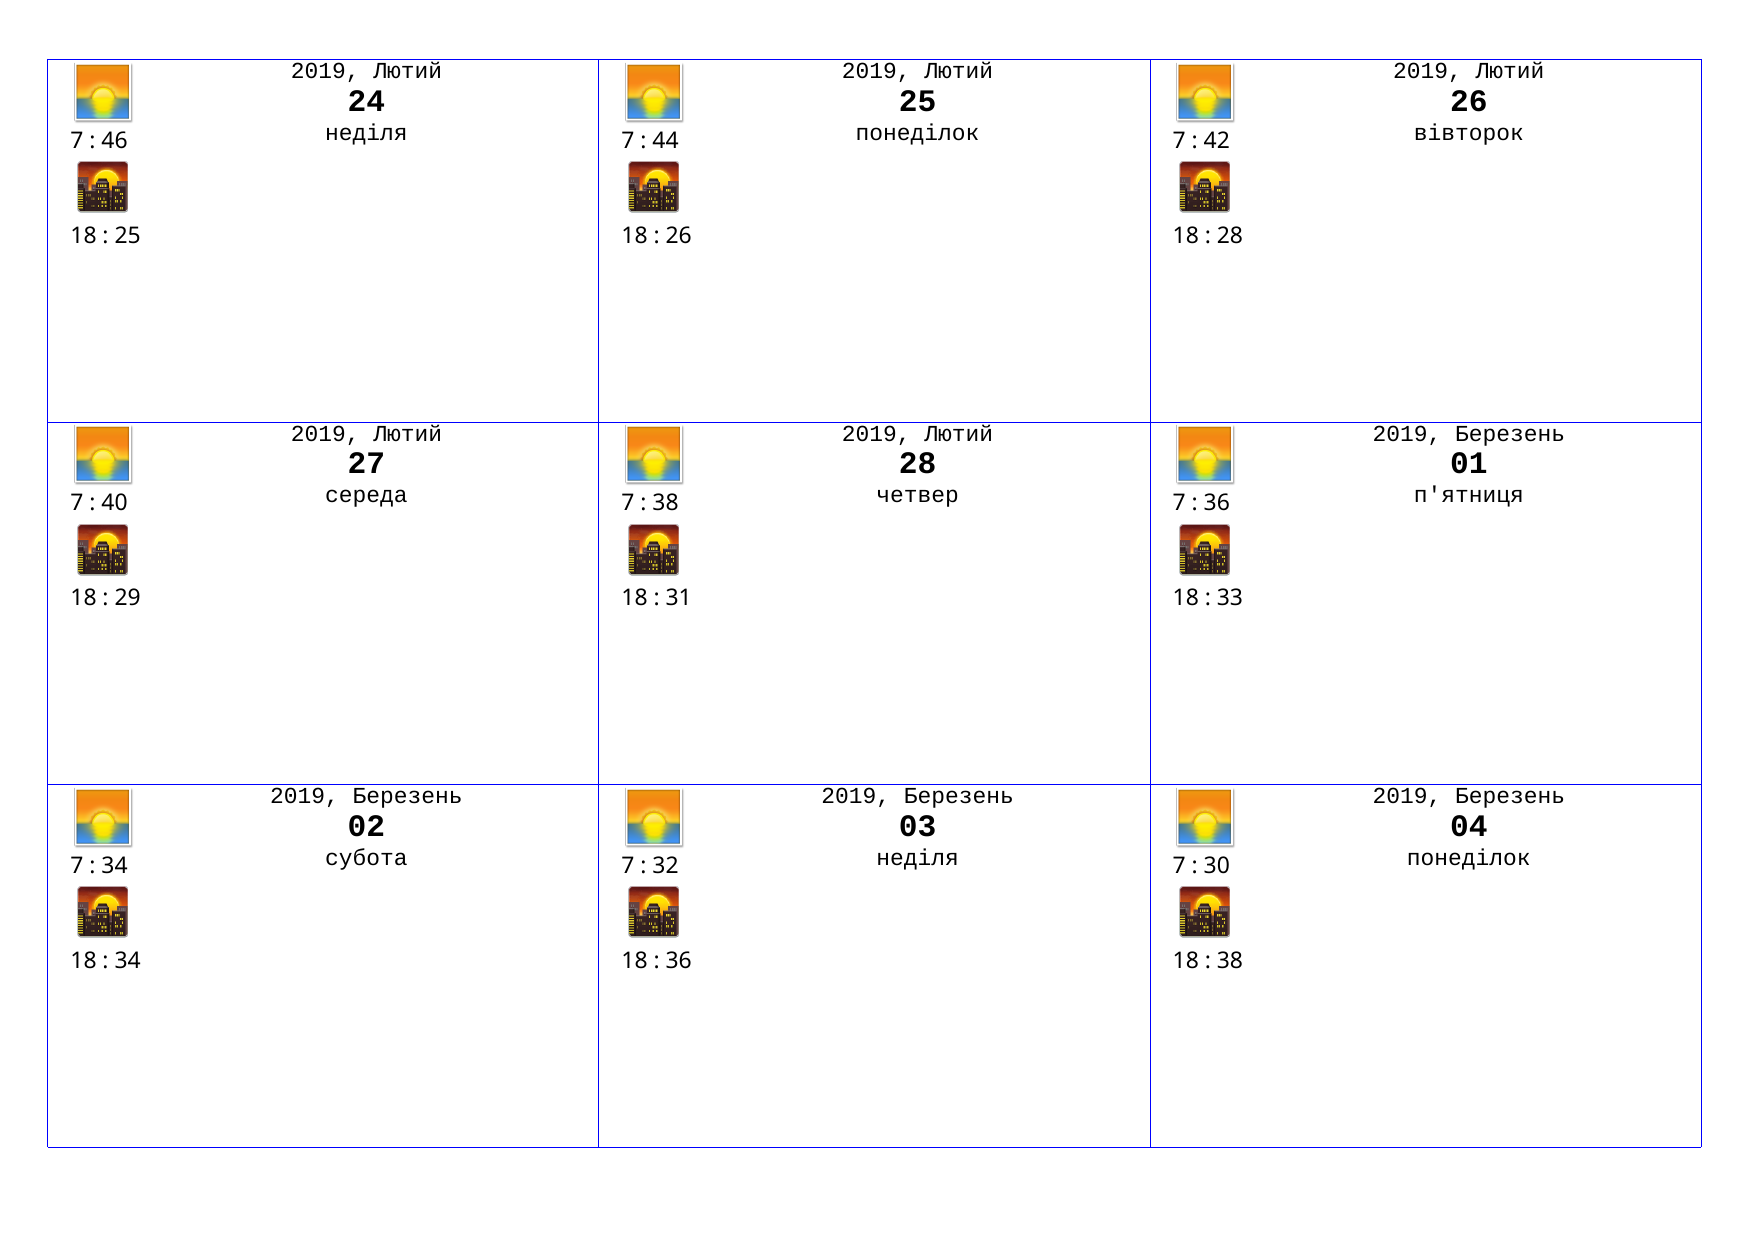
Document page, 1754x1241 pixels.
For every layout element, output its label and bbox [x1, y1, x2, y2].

table_cell [1151, 423, 1701, 784]
table_cell [599, 785, 1150, 1146]
picture [70, 59, 135, 124]
table_cell [599, 423, 1150, 784]
table_header [599, 60, 1150, 421]
picture [621, 784, 686, 849]
picture [1172, 422, 1237, 486]
picture [1172, 154, 1237, 219]
picture [70, 154, 135, 219]
picture [1172, 784, 1237, 849]
table_header [1151, 60, 1701, 421]
picture [70, 879, 135, 944]
table_cell [48, 785, 598, 1146]
picture [621, 154, 686, 219]
picture [70, 422, 135, 486]
table_cell [48, 423, 598, 784]
picture [70, 784, 135, 849]
picture [1172, 879, 1237, 944]
picture [70, 517, 135, 582]
picture [1172, 517, 1237, 582]
picture [621, 517, 686, 582]
picture [1172, 59, 1237, 124]
picture [621, 422, 686, 486]
table_cell [1151, 785, 1701, 1146]
picture [621, 879, 686, 944]
picture [621, 59, 686, 124]
table_header [48, 60, 598, 421]
